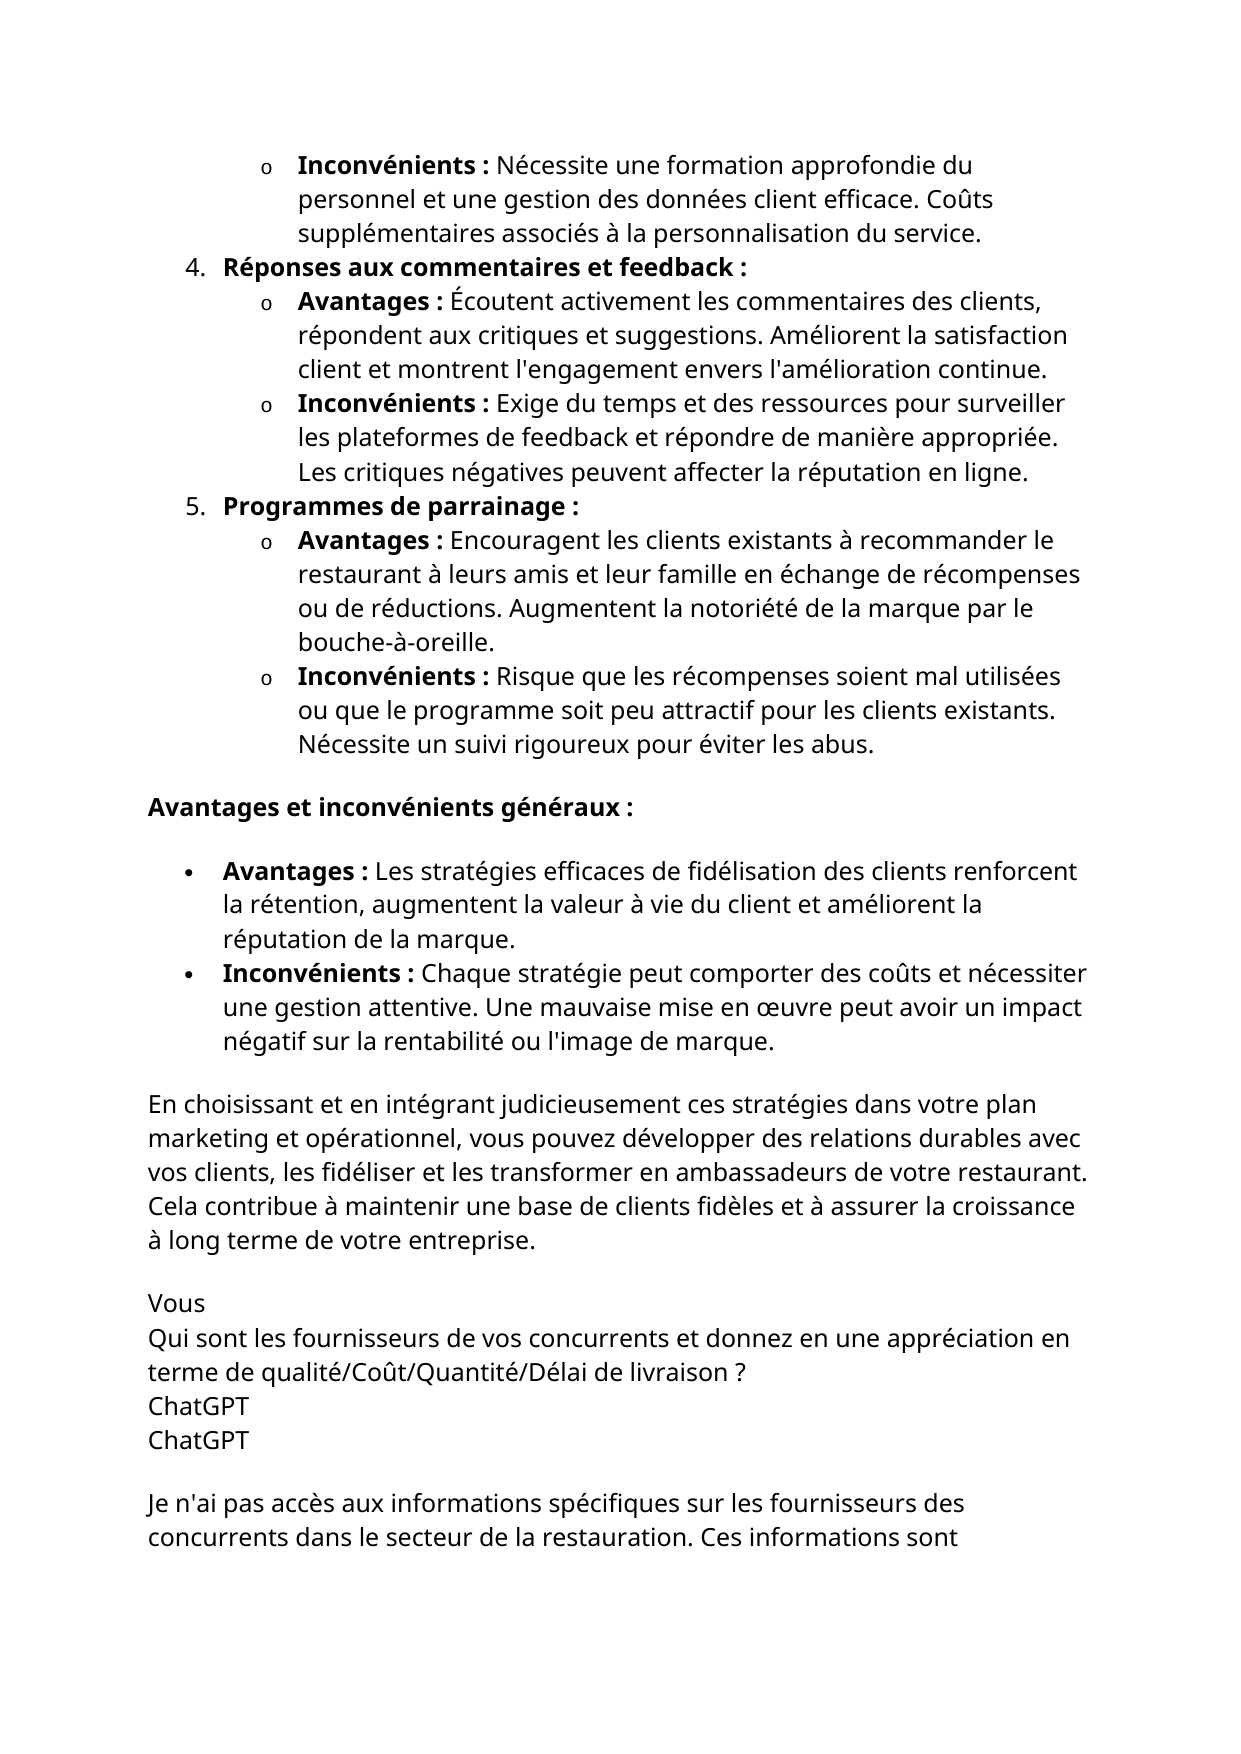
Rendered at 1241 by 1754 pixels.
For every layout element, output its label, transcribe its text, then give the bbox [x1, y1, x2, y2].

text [148, 1486, 1093, 1554]
text Vous [148, 1286, 1093, 1320]
text ChatGPT [148, 1388, 1093, 1422]
list Inconvénients : Nécessite une formation approfondie du personnel et une gestion des données client efficace. Coûts supplémentaires associés à la personnalisation du service. [260, 148, 1093, 250]
text ChatGPT [148, 1422, 1093, 1456]
list Réponses aux commentaires et feedback : [185, 250, 1093, 284]
text Qui sont les fournisseurs de vos concurrents et donnez en une appréciation en terme de qualité/Coût/Quantité/Délai de livraison ? [148, 1320, 1093, 1388]
text Avantages et inconvénients généraux : [148, 790, 1093, 824]
list Inconvénients : Risque que les récompenses soient mal utilisées ou que le programme soit peu attractif pour les clients existants. Nécessite un suivi rigoureux pour éviter les abus. [260, 658, 1093, 761]
list Inconvénients : Exige du temps et des ressources pour surveiller les plateformes de feedback et répondre de manière appropriée. Les critiques négatives peuvent affecter la réputation en ligne. [260, 386, 1093, 488]
list Avantages : Les stratégies efficaces de fidélisation des clients renforcent la rétention, augmentent la valeur à vie du client et améliorent la réputation de la marque. [185, 853, 1093, 955]
list Avantages : Encouragent les clients existants à recommander le restaurant à leurs amis et leur famille en échange de récompenses ou de réductions. Augmentent la notoriété de la marque par le bouche-à-oreille. [260, 522, 1093, 658]
list Inconvénients : Chaque stratégie peut comporter des coûts et nécessiter une gestion attentive. Une mauvaise mise en œuvre peut avoir un impact négatif sur la rentabilité ou l'image de marque. [185, 955, 1093, 1057]
text En choisissant et en intégrant judicieusement ces stratégies dans votre plan marketing et opérationnel, vous pouvez développer des relations durables avec vos clients, les fidéliser et les transformer en ambassadeurs de votre restaurant. Cela contribue à maintenir une base de clients fidèles et à assurer la croissance à long terme de votre entreprise. [148, 1087, 1093, 1257]
list Avantages : Écoutent activement les commentaires des clients, répondent aux critiques et suggestions. Améliorent la satisfaction client et montrent l'engagement envers l'amélioration continue. [260, 284, 1093, 386]
list Programmes de parrainage : [185, 488, 1093, 522]
